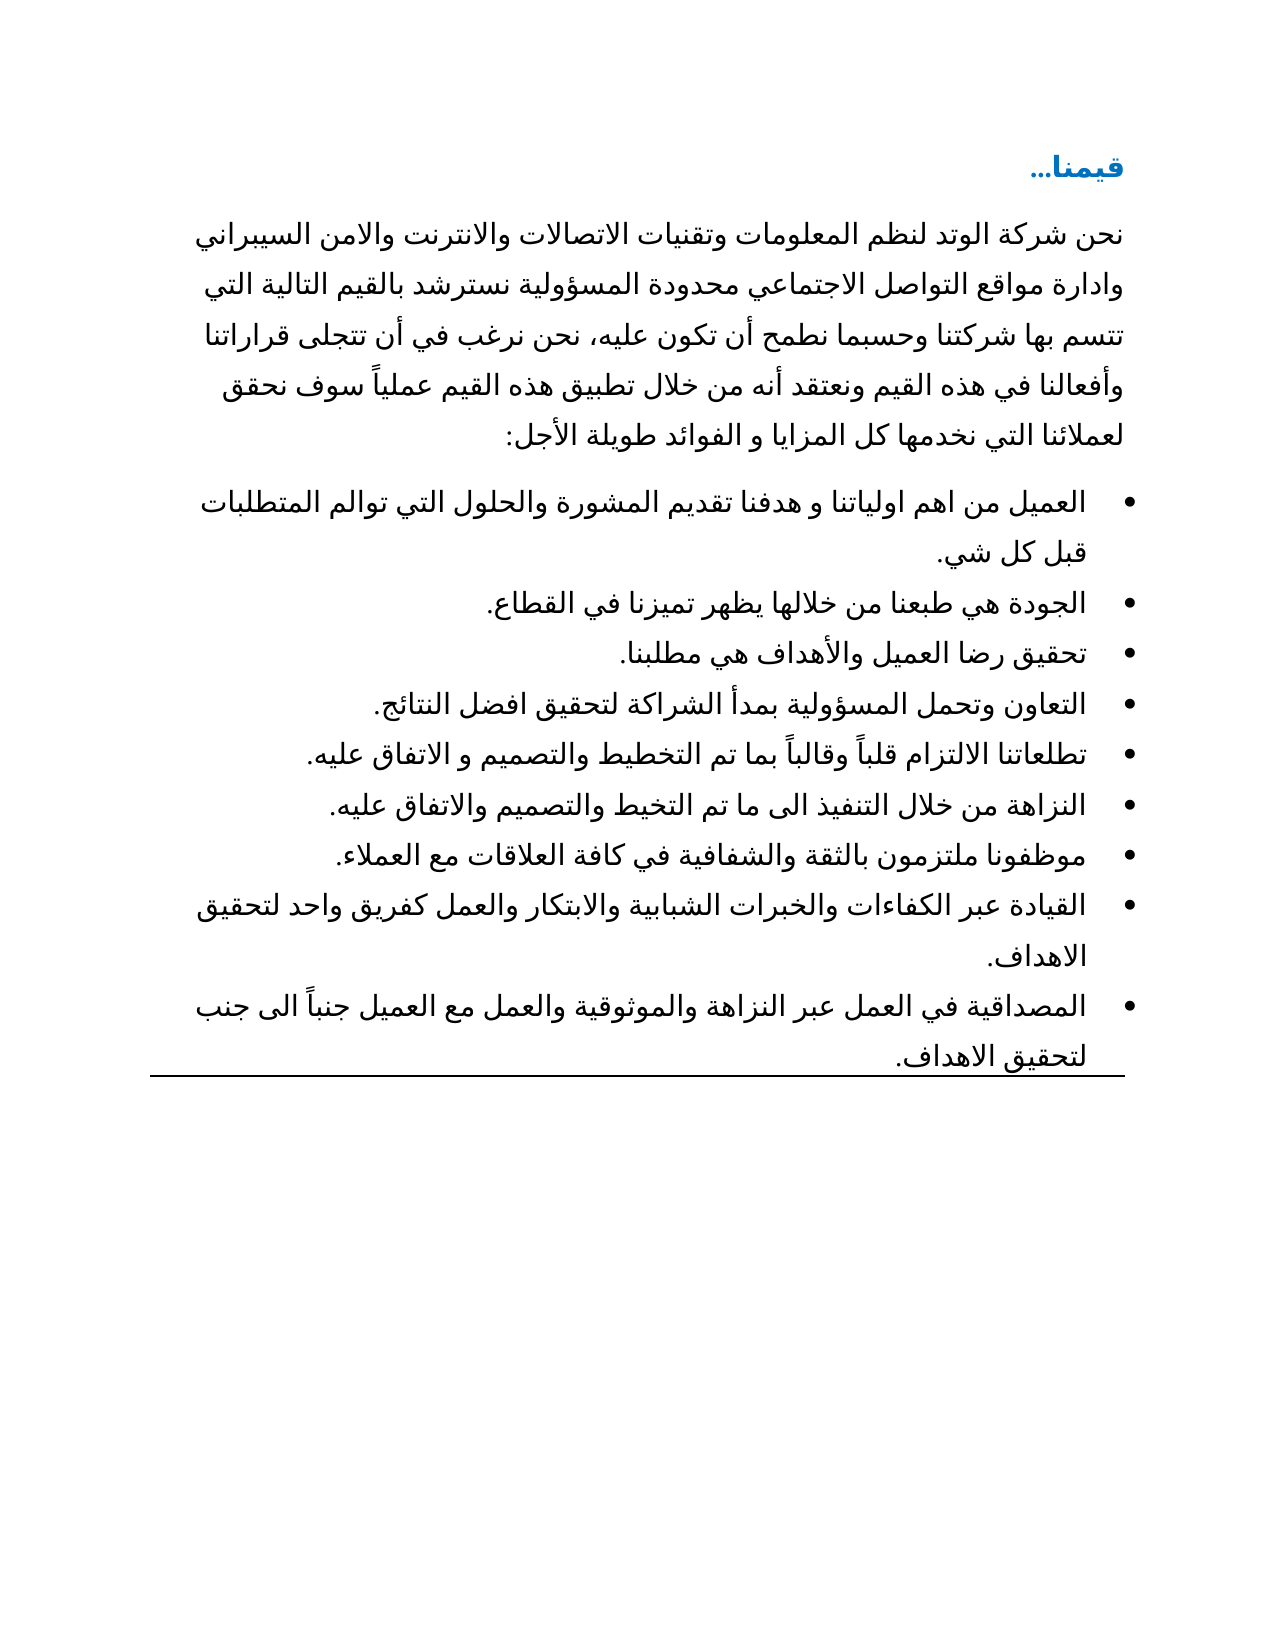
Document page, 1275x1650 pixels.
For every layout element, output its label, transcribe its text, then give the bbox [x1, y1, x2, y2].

list العميل من اهم اولياتنا و هدفنا تقديم المشورة والحلول التي توالم المتطلبات قبل كل شي. [150, 485, 1125, 569]
list الجودة هي طبعنا من خلالها يظهر تميزنا في القطاع. [150, 586, 1125, 619]
text قيمنا... [150, 150, 1125, 183]
list تطلعاتنا الالتزام قلباً وقالباً بما تم التخطيط والتصميم و الاتفاق عليه. [150, 737, 1125, 771]
list التعاون وتحمل المسؤولية بمدأ الشراكة لتحقيق افضل النتائج. [150, 687, 1125, 720]
list النزاهة من خلال التنفيذ الى ما تم التخيط والتصميم والاتفاق عليه. [150, 788, 1125, 821]
list المصداقية في العمل عبر النزاهة والموثوقية والعمل مع العميل جنباً الى جنب لتحقيق الاهداف. [150, 989, 1125, 1075]
list موظفونا ملتزمون بالثقة والشفافية في كافة العلاقات مع العملاء. [150, 838, 1125, 872]
list القيادة عبر الكفاءات والخبرات الشبابية والابتكار والعمل كفريق واحد لتحقيق الاهداف. [150, 888, 1125, 972]
text نحن شركة الوتد لنظم المعلومات وتقنيات الاتصالات والانترنت والامن السيبراني وادارة مواقع التواصل الاجتماعي محدودة المسؤولية نسترشد بالقيم التالية التي تتسم بها شركتنا وحسبما نطمح أن تكون عليه، نحن نرغب في أن تتجلى قراراتنا وأفعالنا في هذه القيم ونعتقد أنه من خلال تطبيق هذه القيم عملياً سوف نحقق لعملائنا التي نخدمها كل المزايا و الفوائد طويلة الأجل: [150, 217, 1125, 452]
list تحقيق رضا العميل والأهداف هي مطلبنا. [150, 636, 1125, 670]
